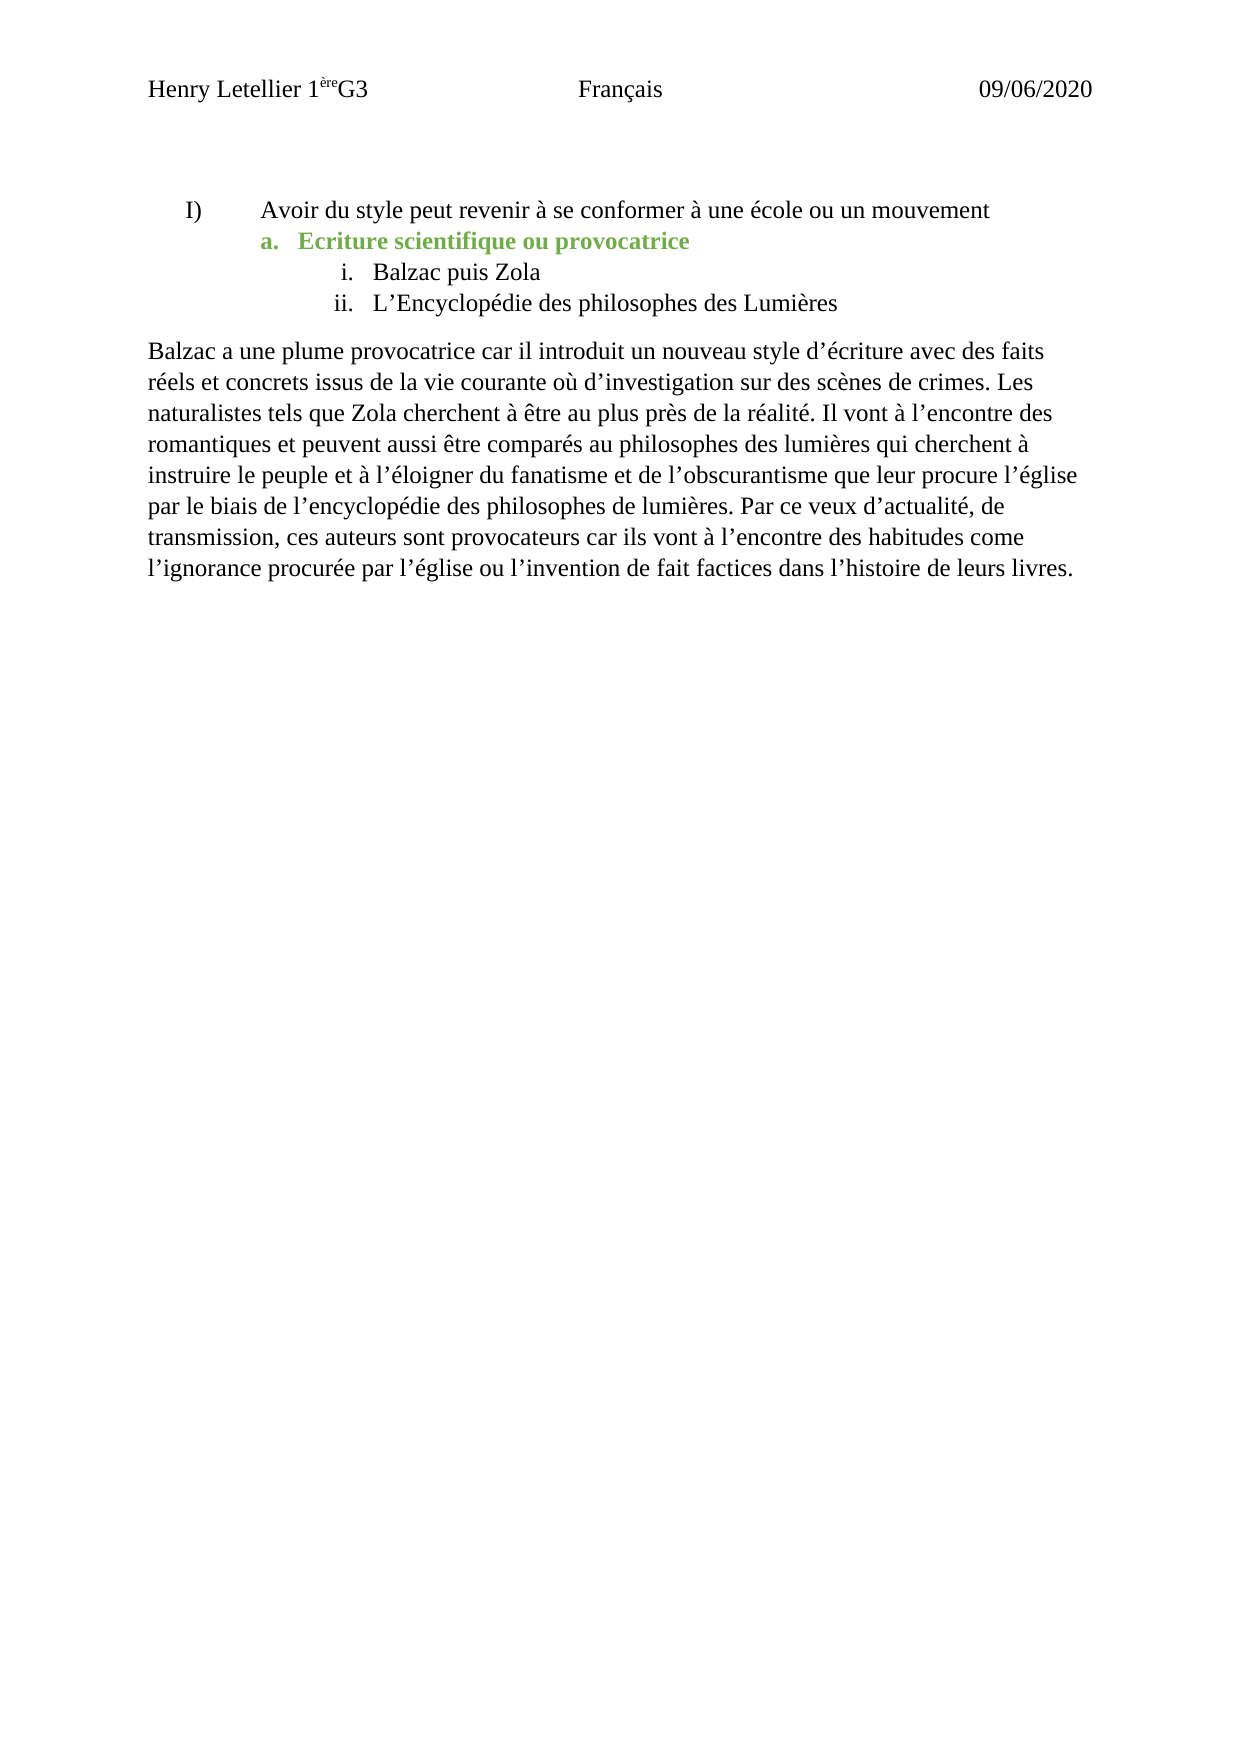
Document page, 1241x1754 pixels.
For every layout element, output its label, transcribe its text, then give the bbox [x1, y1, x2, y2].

list Balzac puis Zola [354, 257, 1093, 286]
list L’Encyclopédie des philosophes des Lumières [354, 288, 1093, 317]
text Balzac a une plume provocatrice car il introduit un nouveau style d’écriture avec des faits réels et concrets issus de la vie courante où d’investigation sur des scènes de crimes. Les naturalistes tels que Zola cherchent à être au plus près de la réalité. Il vont à l’encontre des romantiques et peuvent aussi être comparés au philosophes des lumières qui cherchent à instruire le peuple et à l’éloigner du fanatisme et de l’obscurantisme que leur procure l’église par le biais de l’encyclopédie des philosophes de lumières. Par ce veux d’actualité, de transmission, ces auteurs sont provocateurs car ils vont à l’encontre des habitudes come l’ignorance procurée par l’église ou l’invention de fait factices dans l’histoire de leurs livres. [148, 336, 1093, 582]
list Avoir du style peut revenir à se conformer à une école ou un mouvement [185, 195, 1093, 224]
list Ecriture scientifique ou provocatrice [260, 226, 1093, 255]
